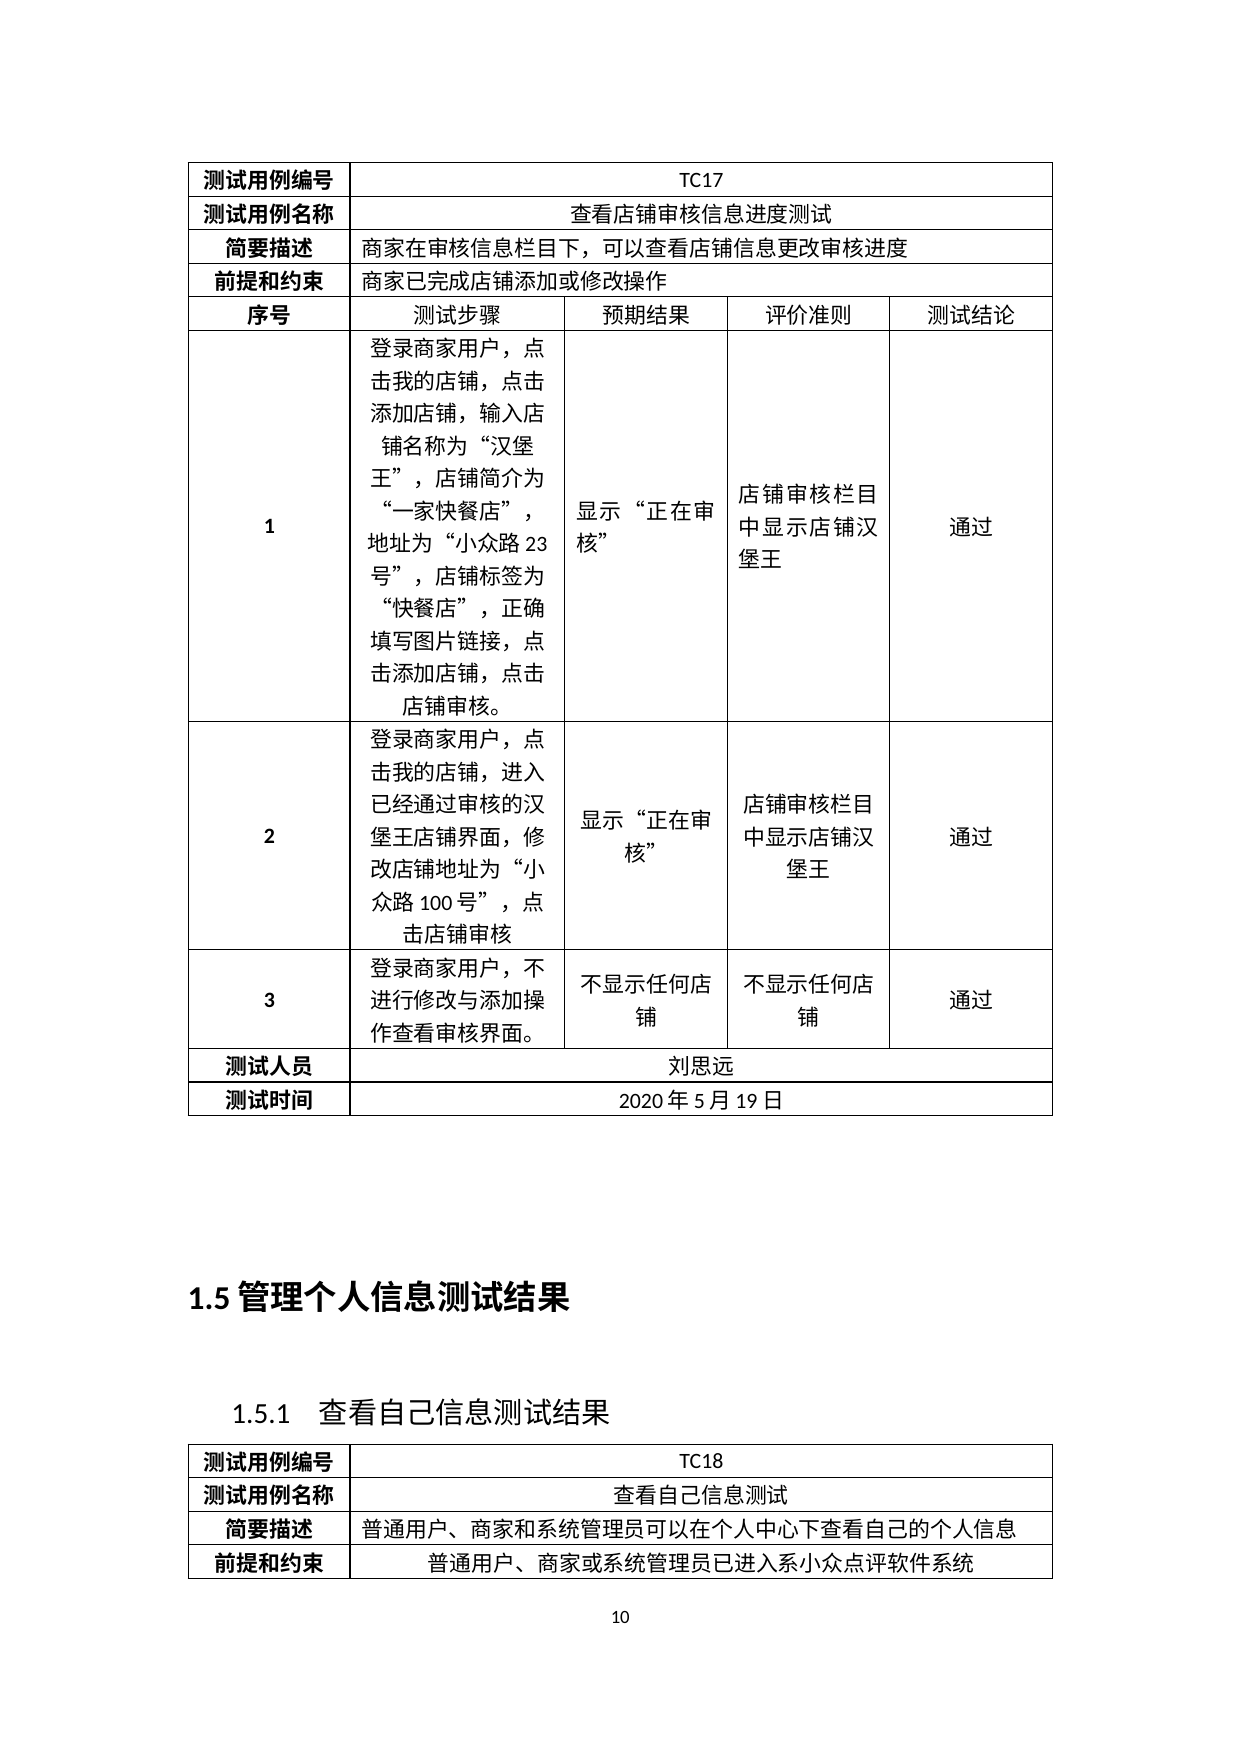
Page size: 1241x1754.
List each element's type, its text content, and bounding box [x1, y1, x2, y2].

table_header TC17 [351, 163, 1052, 196]
table_cell 预期结果 [565, 297, 727, 330]
table_cell 通过 [890, 331, 1052, 721]
table_cell 测试结论 [890, 297, 1052, 330]
table_cell 简要描述 [189, 1512, 349, 1544]
table_cell 测试时间 [189, 1083, 349, 1115]
table_cell 测试用例名称 [189, 197, 349, 229]
table_cell 登录商家用户，点击我的店铺，进入已经通过审核的汉堡王店铺界面，修改店铺地址为“小众路100号”，点击店铺审核 [351, 722, 564, 949]
table_cell 通过 [890, 950, 1052, 1048]
table_header 测试用例编号 [189, 1445, 349, 1477]
table_cell 显示“正在审核” [565, 331, 727, 721]
table_cell 测试步骤 [351, 297, 564, 330]
table_cell 查看自己信息测试 [351, 1478, 1052, 1511]
table_header TC18 [351, 1445, 1052, 1477]
table_header 测试用例编号 [189, 163, 349, 196]
list 查看自己信息测试结果 [231, 1378, 1053, 1443]
table_cell 登录商家用户，点击我的店铺，点击添加店铺，输入店铺名称为“汉堡王”，店铺简介为“一家快餐店”，地址为“小众路23号”，店铺标签为“快餐店”，正确填写图片链接，点击添加店铺，点击店铺审核。 [351, 331, 564, 721]
table_cell 不显示任何店铺 [565, 950, 727, 1048]
table_cell 2 [189, 722, 349, 949]
table_cell 简要描述 [189, 230, 349, 263]
table_cell 前提和约束 [189, 264, 349, 296]
table_cell 查看店铺审核信息进度测试 [351, 197, 1052, 229]
table_cell 显示“正在审核” [565, 722, 727, 949]
table_cell 3 [189, 950, 349, 1048]
table_cell 商家已完成店铺添加或修改操作 [351, 264, 1052, 296]
table_cell 1 [189, 331, 349, 721]
table_cell 店铺审核栏目中显示店铺汉堡王 [728, 331, 889, 721]
subtitle 1.5管理个人信息测试结果 [187, 1262, 1053, 1327]
table_cell 普通用户、商家或系统管理员已进入系小众点评软件系统 [351, 1545, 1052, 1578]
table_cell 店铺审核栏目中显示店铺汉堡王 [728, 722, 889, 949]
table_cell 不显示任何店铺 [728, 950, 889, 1048]
table_cell 2020年5月19日 [351, 1083, 1052, 1115]
table_cell 普通用户、商家和系统管理员可以在个人中心下查看自己的个人信息 [351, 1512, 1052, 1544]
table_cell 测试用例名称 [189, 1478, 349, 1511]
table_cell 前提和约束 [189, 1545, 349, 1578]
table_cell 商家在审核信息栏目下，可以查看店铺信息更改审核进度 [351, 230, 1052, 263]
table_cell 刘思远 [351, 1049, 1052, 1081]
table_cell 序号 [189, 297, 349, 330]
table_cell 测试人员 [189, 1049, 349, 1081]
table_cell 通过 [890, 722, 1052, 949]
table_cell 登录商家用户，不进行修改与添加操作查看审核界面。 [351, 950, 564, 1048]
table_cell 评价准则 [728, 297, 889, 330]
